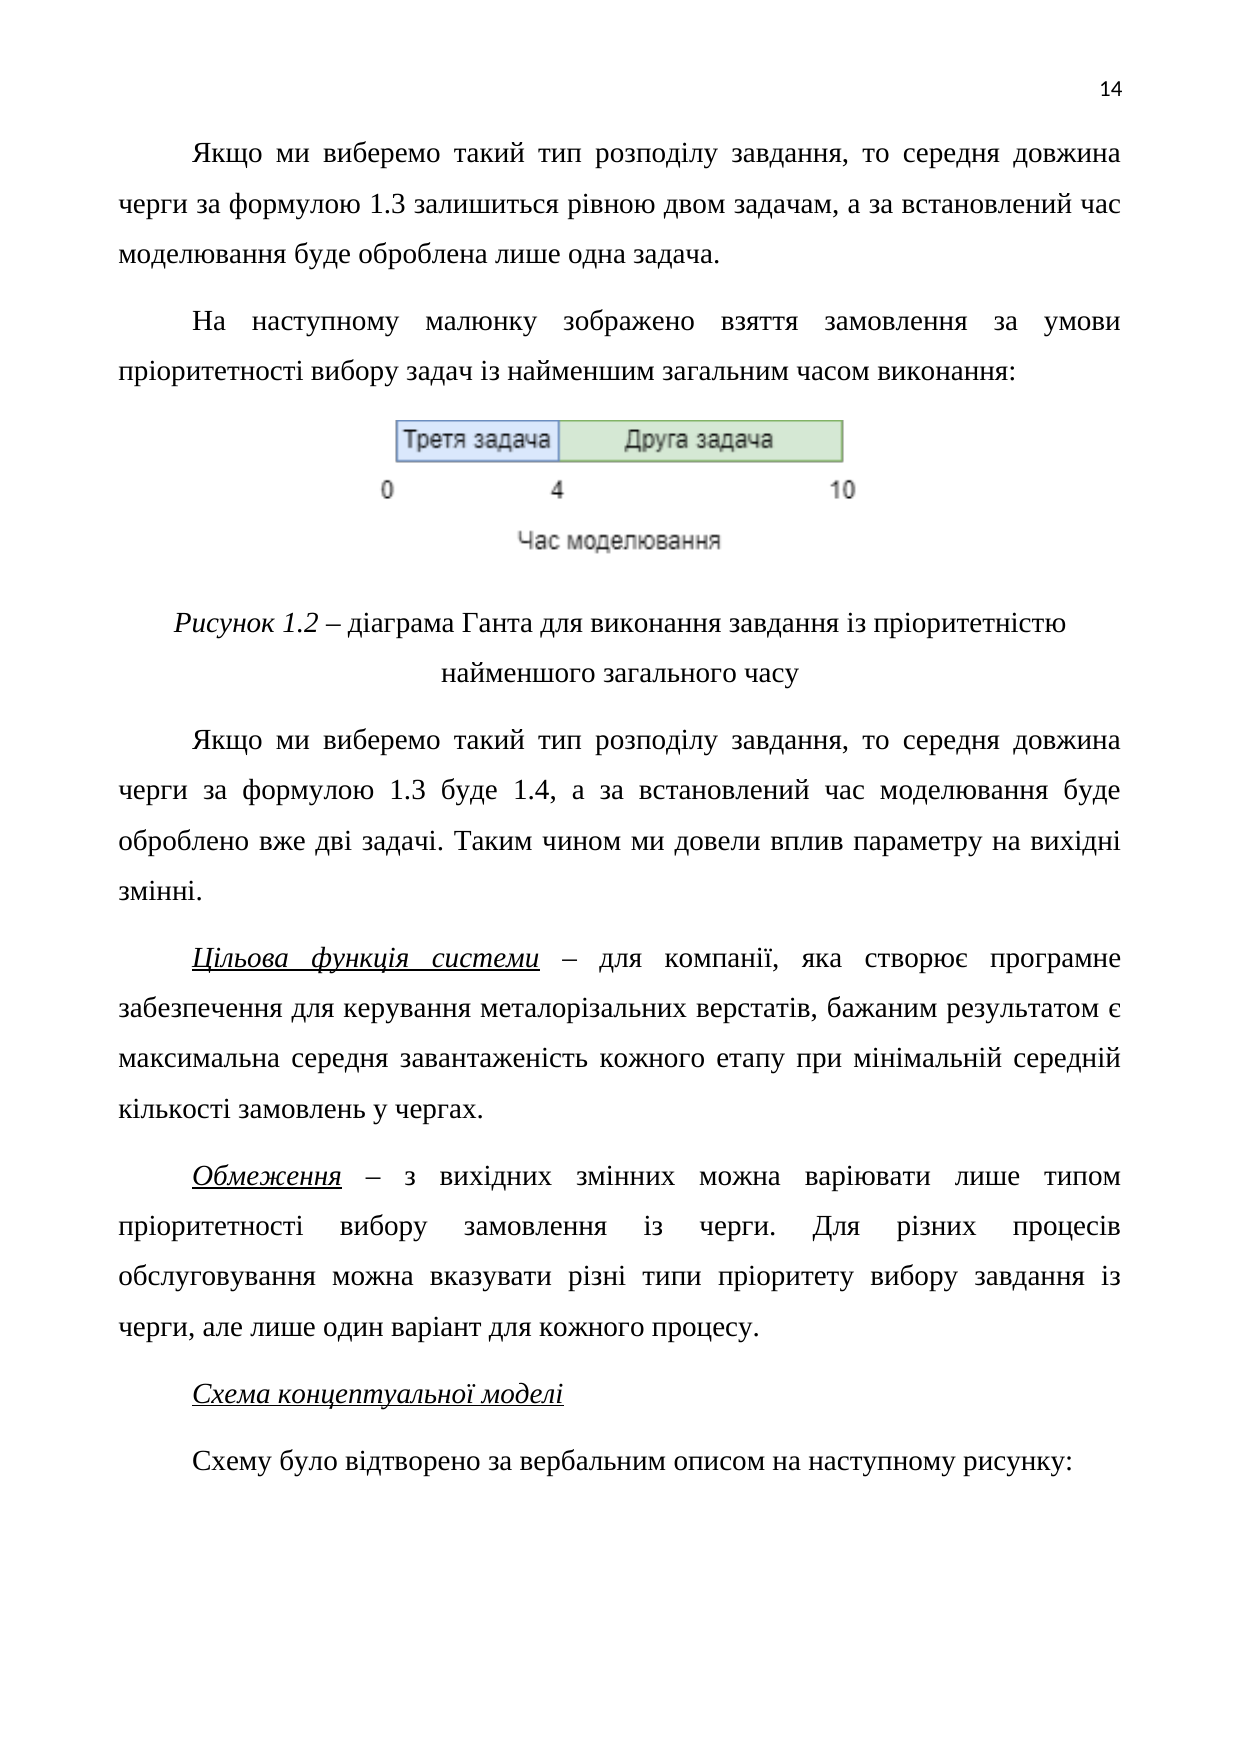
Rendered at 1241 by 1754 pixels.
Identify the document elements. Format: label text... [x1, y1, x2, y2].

text На наступному малюнку зображено взяття замовлення за умови пріоритетності вибору задач із найменшим загальним часом виконання: [118, 303, 1122, 387]
text Схема концептуальної моделі [118, 1376, 1122, 1409]
text Рисунок 1.2 – діаграма Ганта для виконання завдання із пріоритетністю найменшого загального часу [118, 605, 1122, 688]
text Якщо ми виберемо такий тип розподілу завдання, то середня довжина черги за формулою 1.3 буде 1.4, а за встановлений час моделювання буде оброблено вже дві задачі. Таким чином ми довели вплив параметру на вихідні змінні. [118, 722, 1122, 906]
text Обмеження – з вихідних змінних можна варіювати лише типом пріоритетності вибору замовлення із черги. Для різних процесів обслуговування можна вказувати різні типи пріоритету вибору завдання із черги, але лише один варіант для кожного процесу. [118, 1158, 1122, 1342]
picture [356, 420, 884, 574]
text Схему було відтворено за вербальним описом на наступному рисунку: [118, 1443, 1122, 1476]
text Цільова функція системи – для компанії, яка створює програмне забезпечення для керування металорізальних верстатів, бажаним результатом є максимальна середня завантаженість кожного етапу при мінімальній середній кількості замовлень у чергах. [118, 940, 1122, 1124]
text Якщо ми виберемо такий тип розподілу завдання, то середня довжина черги за формулою 1.3 залишиться рівною двом задачам, а за встановлений час моделювання буде оброблена лише одна задача. [118, 135, 1122, 269]
